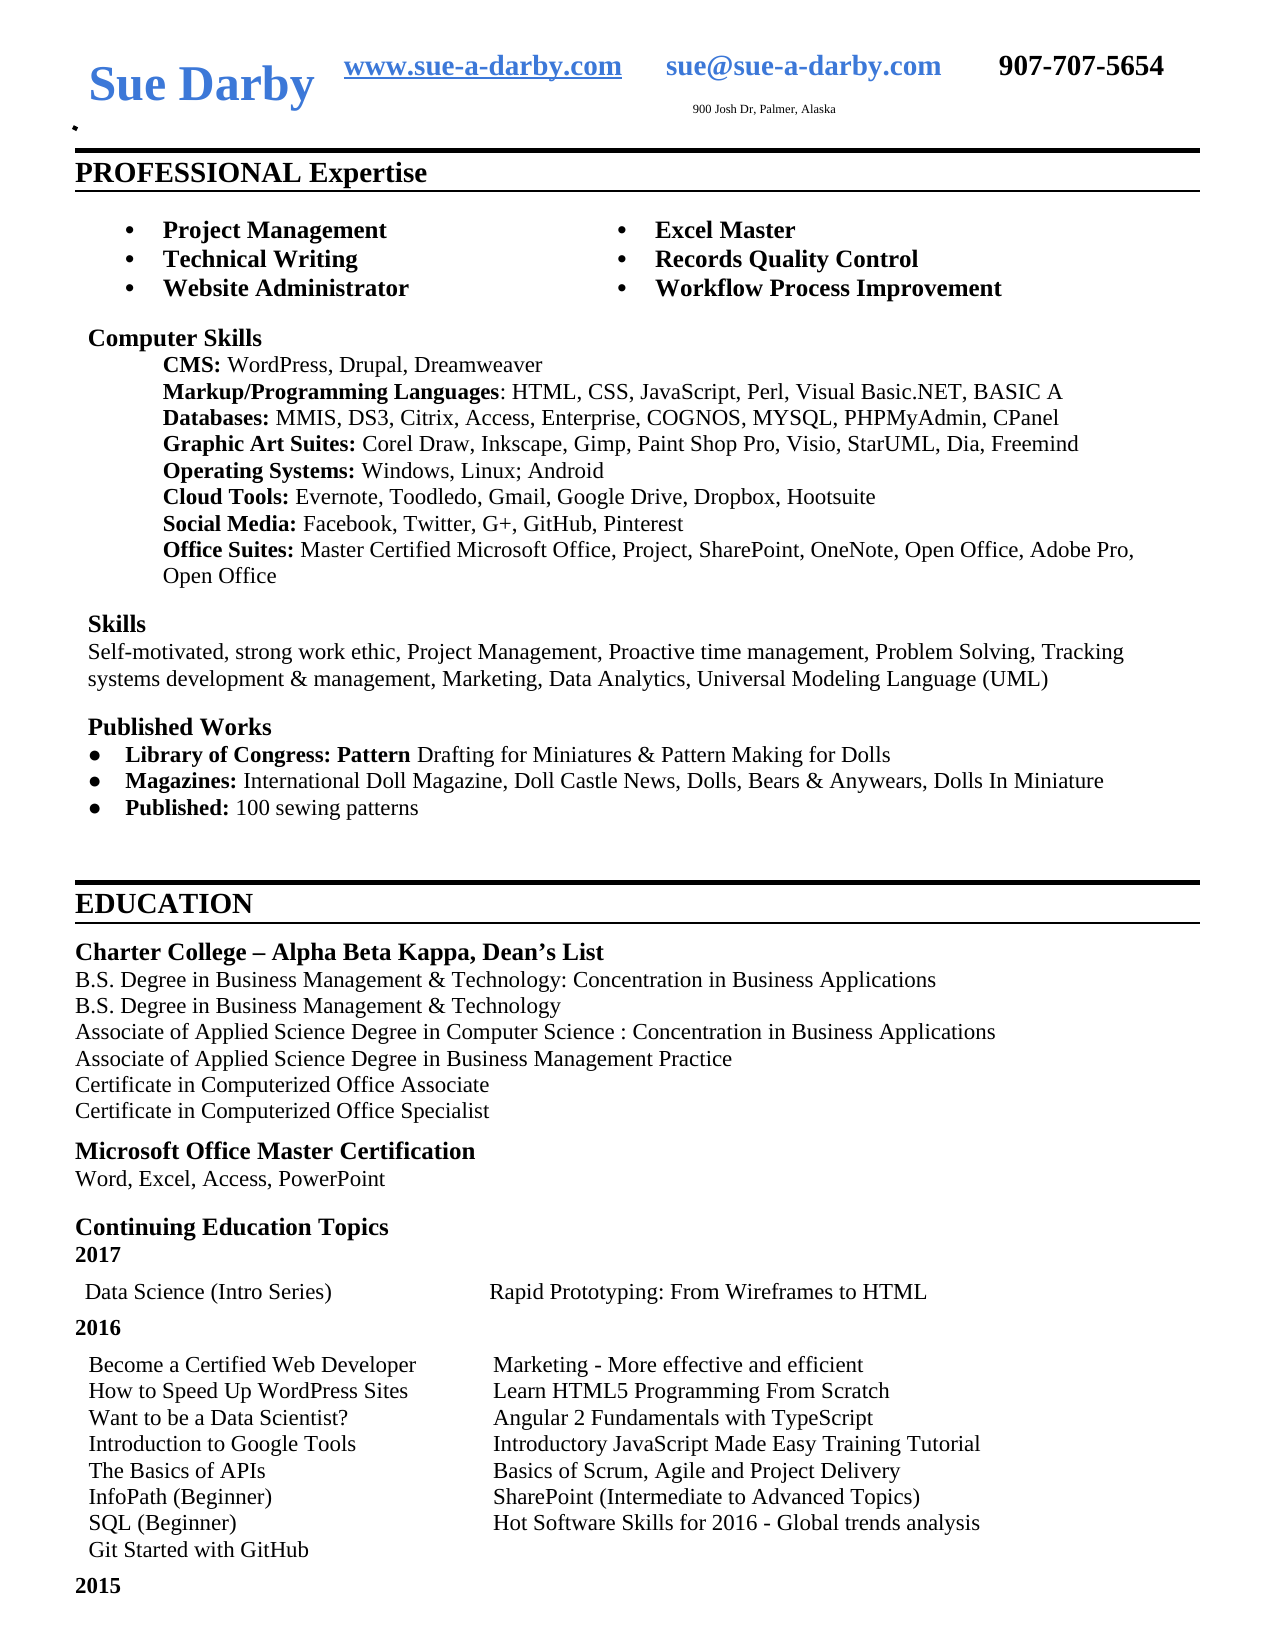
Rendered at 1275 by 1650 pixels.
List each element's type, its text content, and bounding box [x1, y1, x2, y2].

text PROFESSIONAL Expertise [75, 153, 1200, 190]
table_header Rapid Prototyping: From Wireframes to HTML [479, 1267, 1199, 1314]
text Microsoft Office Master Certification [75, 1136, 1200, 1165]
table_header Marketing - More effective and efficient Learn HTML5 Programming From Scratch Angular 2 Fundamentals with TypeScript Introductory JavaScript Made Easy Training Tutorial Basics of Scrum, Agile and Project Delivery SharePoint (Intermediate to Advanced Topics) Hot Software Skills for 2016 - Global trends analysis [483, 1341, 1198, 1572]
table_header Excel Master Records Quality Control Workflow Process Improvement [569, 205, 1199, 312]
table_header www.sue-a-darby.com [328, 38, 637, 92]
text Associate of Applied Science Degree in Business Management Practice [75, 1045, 1200, 1071]
table_cell 900 Josh Dr, Palmer, Alaska [328, 92, 1200, 127]
table_header 907-707-5654 [963, 38, 1200, 92]
text Associate of Applied Science Degree in Computer Science : Concentration in Business Applications [75, 1018, 1200, 1045]
text EDUCATION [75, 885, 1200, 922]
text 2015 [75, 1572, 1200, 1599]
text Certificate in Computerized Office Specialist [75, 1097, 1200, 1124]
table_header Project Management Technical Writing Website Administrator [77, 205, 569, 312]
text 2016 [75, 1314, 1200, 1341]
text Word, Excel, Access, PowerPoint [75, 1165, 1200, 1191]
text Continuing Education Topics [75, 1212, 1200, 1241]
text 2017 [75, 1241, 1200, 1267]
text Certificate in Computerized Office Associate [75, 1071, 1200, 1097]
table_header sue@sue-a-darby.com [638, 38, 962, 92]
text B.S. Degree in Business Management & Technology: Concentration in Business Applications [75, 966, 1200, 992]
table_header Sue Darby [75, 38, 328, 127]
table_header Data Science (Intro Series) [74, 1267, 479, 1314]
table_cell Skills Self-motivated, strong work ethic, Project Management, Proactive time management, Problem Solving, Tracking systems development & management, Marketing, Data Analytics, Universal Modeling Language (UML) Published Works Library of Congress: Pattern Drafting for Miniatures & Pattern Making for Dolls Magazines: International Doll Magazine, Doll Castle News, Dolls, Bears & Anywears, Dolls In Miniature Published: 100 sewing patterns [77, 599, 1199, 859]
text Charter College – Alpha Beta Kappa, Dean’s List [75, 937, 1200, 966]
table_header Become a Certified Web Developer How to Speed Up WordPress Sites Want to be a Data Scientist? Introduction to Google Tools The Basics of APIs InfoPath (Beginner) SQL (Beginner) Git Started with GitHub [78, 1341, 482, 1572]
table_cell Computer Skills CMS: WordPress, Drupal, Dreamweaver Markup/Programming Languages: HTML, CSS, JavaScript, Perl, Visual Basic.NET, BASIC A Databases: MMIS, DS3, Citrix, Access, Enterprise, COGNOS, MYSQL, PHPMyAdmin, CPanel Graphic Art Suites: Corel Draw, Inkscape, Gimp, Paint Shop Pro, Visio, StarUML, Dia, Freemind Operating Systems: Windows, Linux; Android Cloud Tools: Evernote, Toodledo, Gmail, Google Drive, Dropbox, Hootsuite Social Media: Facebook, Twitter, G+, GitHub, Pinterest Office Suites: Master Certified Microsoft Office, Project, SharePoint, OneNote, Open Office, Adobe Pro, Open Office [77, 312, 1199, 599]
text B.S. Degree in Business Management & Technology [75, 992, 1200, 1018]
